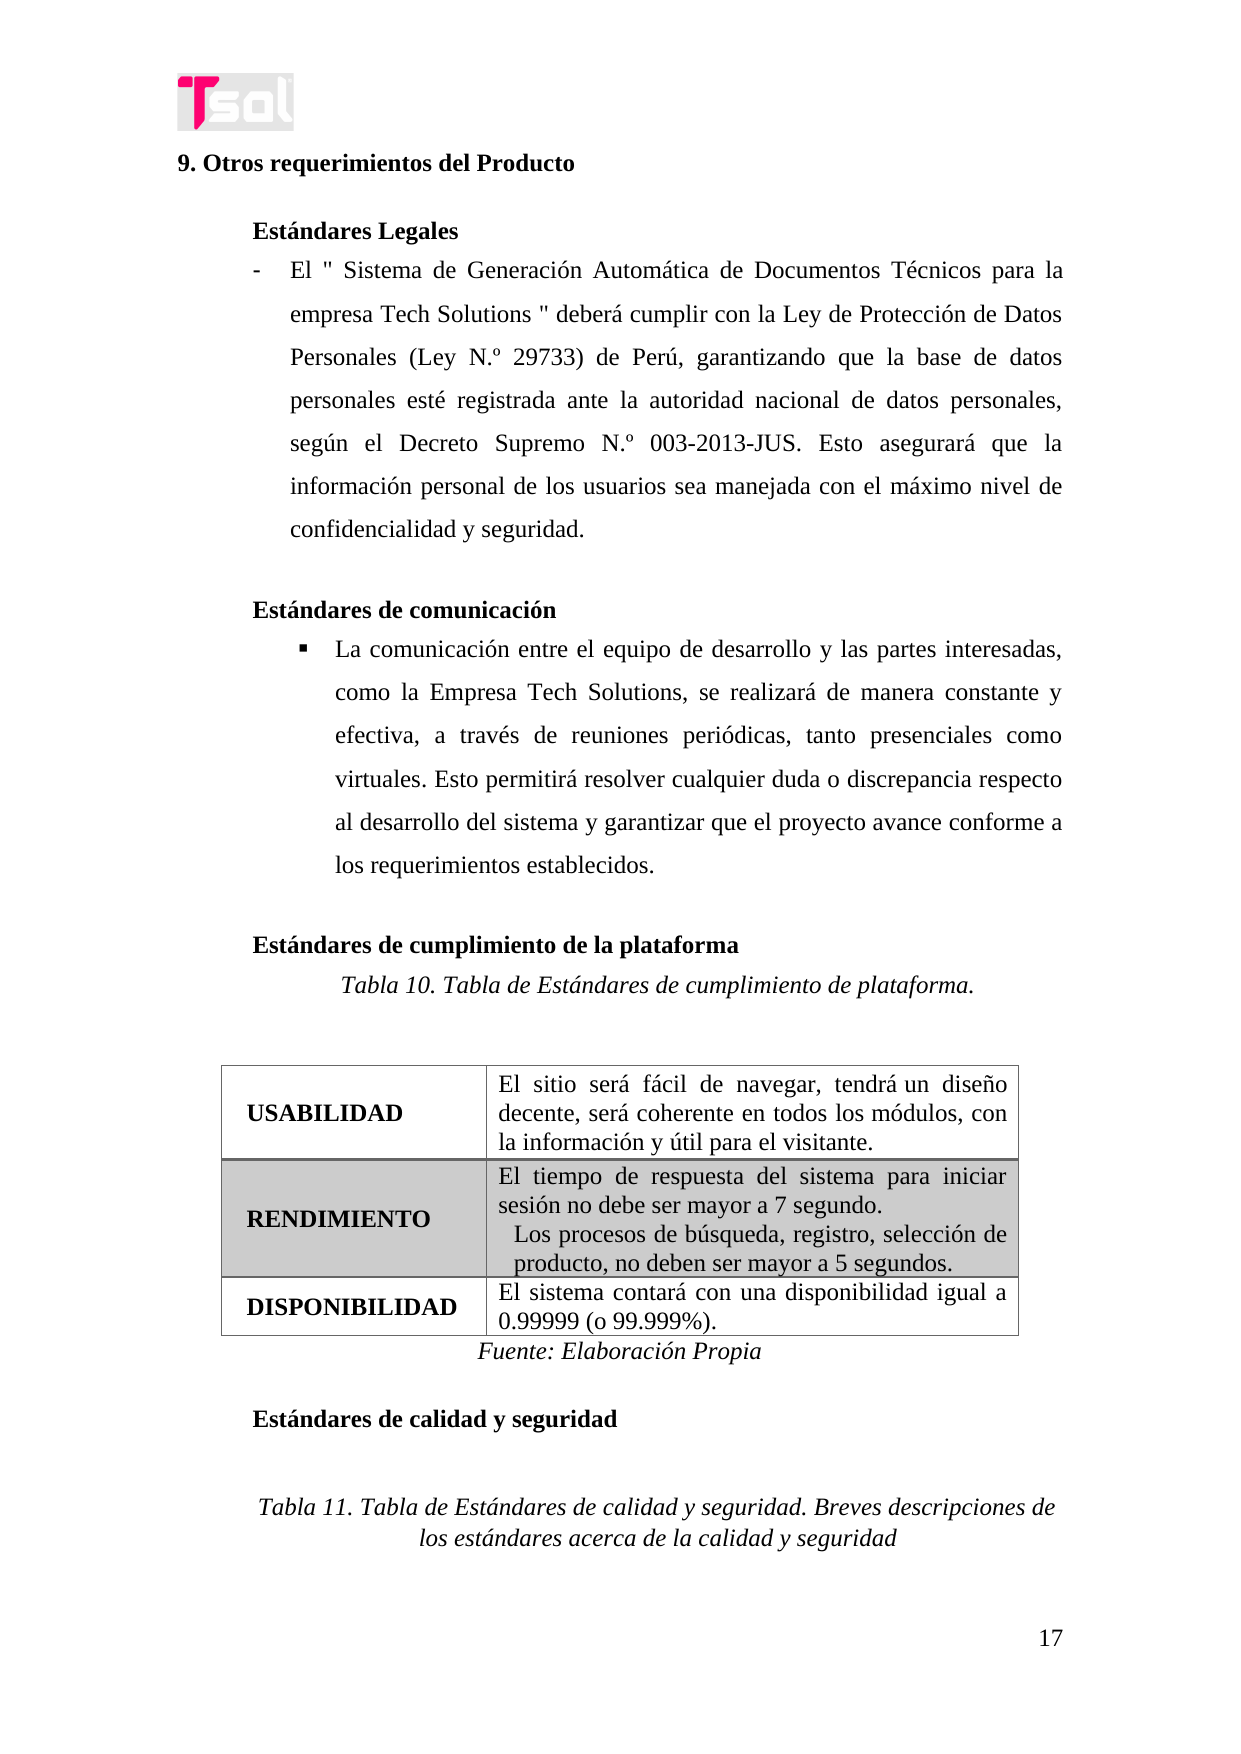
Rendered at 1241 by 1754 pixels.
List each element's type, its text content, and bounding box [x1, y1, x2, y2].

table_cell RENDIMIENTO [222, 1161, 486, 1276]
table_header El sitio será fácil de navegar, tendrá un diseño decente, será coherente en todos los módulos, con la información y útil para el visitante. [487, 1066, 1018, 1158]
list El " Sistema de Generación Automática de Documentos Técnicos para la empresa Tech Solutions " deberá cumplir con la Ley de Protección de Datos Personales (Ley N.º 29733) de Perú, garantizando que la base de datos personales esté registrada ante la autoridad nacional de datos personales, según el Decreto Supremo N.º 003-2013-JUS. Esto asegurará que la información personal de los usuarios sea manejada con el máximo nivel de confidencialidad y seguridad. [252, 256, 1063, 543]
table_header USABILIDAD [222, 1066, 486, 1158]
subtitle Estándares de cumplimiento de la plataforma [252, 931, 1063, 959]
table_cell El tiempo de respuesta del sistema para iniciar sesión no debe ser mayor a 7 segundo. Los procesos de búsqueda, registro, selección de producto, no deben ser mayor a 5 segundos. [487, 1161, 1018, 1276]
table_cell DISPONIBILIDAD [222, 1278, 486, 1335]
subtitle 9. Otros requerimientos del Producto [177, 148, 1063, 176]
picture [177, 73, 294, 131]
subtitle Estándares de calidad y seguridad [252, 1404, 1063, 1433]
text Tabla 10. Tabla de Estándares de cumplimiento de plataforma. [252, 970, 1063, 999]
list La comunicación entre el equipo de desarrollo y las partes interesadas, como la Empresa Tech Solutions, se realizará de manera constante y efectiva, a través de reuniones periódicas, tanto presenciales como virtuales. Esto permitirá resolver cualquier duda o discrepancia respecto al desarrollo del sistema y garantizar que el proyecto avance conforme a los requerimientos establecidos. [297, 634, 1063, 879]
subtitle Estándares de comunicación [252, 595, 1063, 624]
text Tabla 11. Tabla de Estándares de calidad y seguridad. Breves descripciones de los estándares acerca de la calidad y seguridad [252, 1492, 1063, 1551]
text Fuente: Elaboración Propia [402, 1336, 1063, 1365]
table_cell El sistema contará con una disponibilidad igual a 0.99999 (o 99.999%). [487, 1278, 1018, 1335]
subtitle Estándares Legales [252, 216, 1063, 245]
